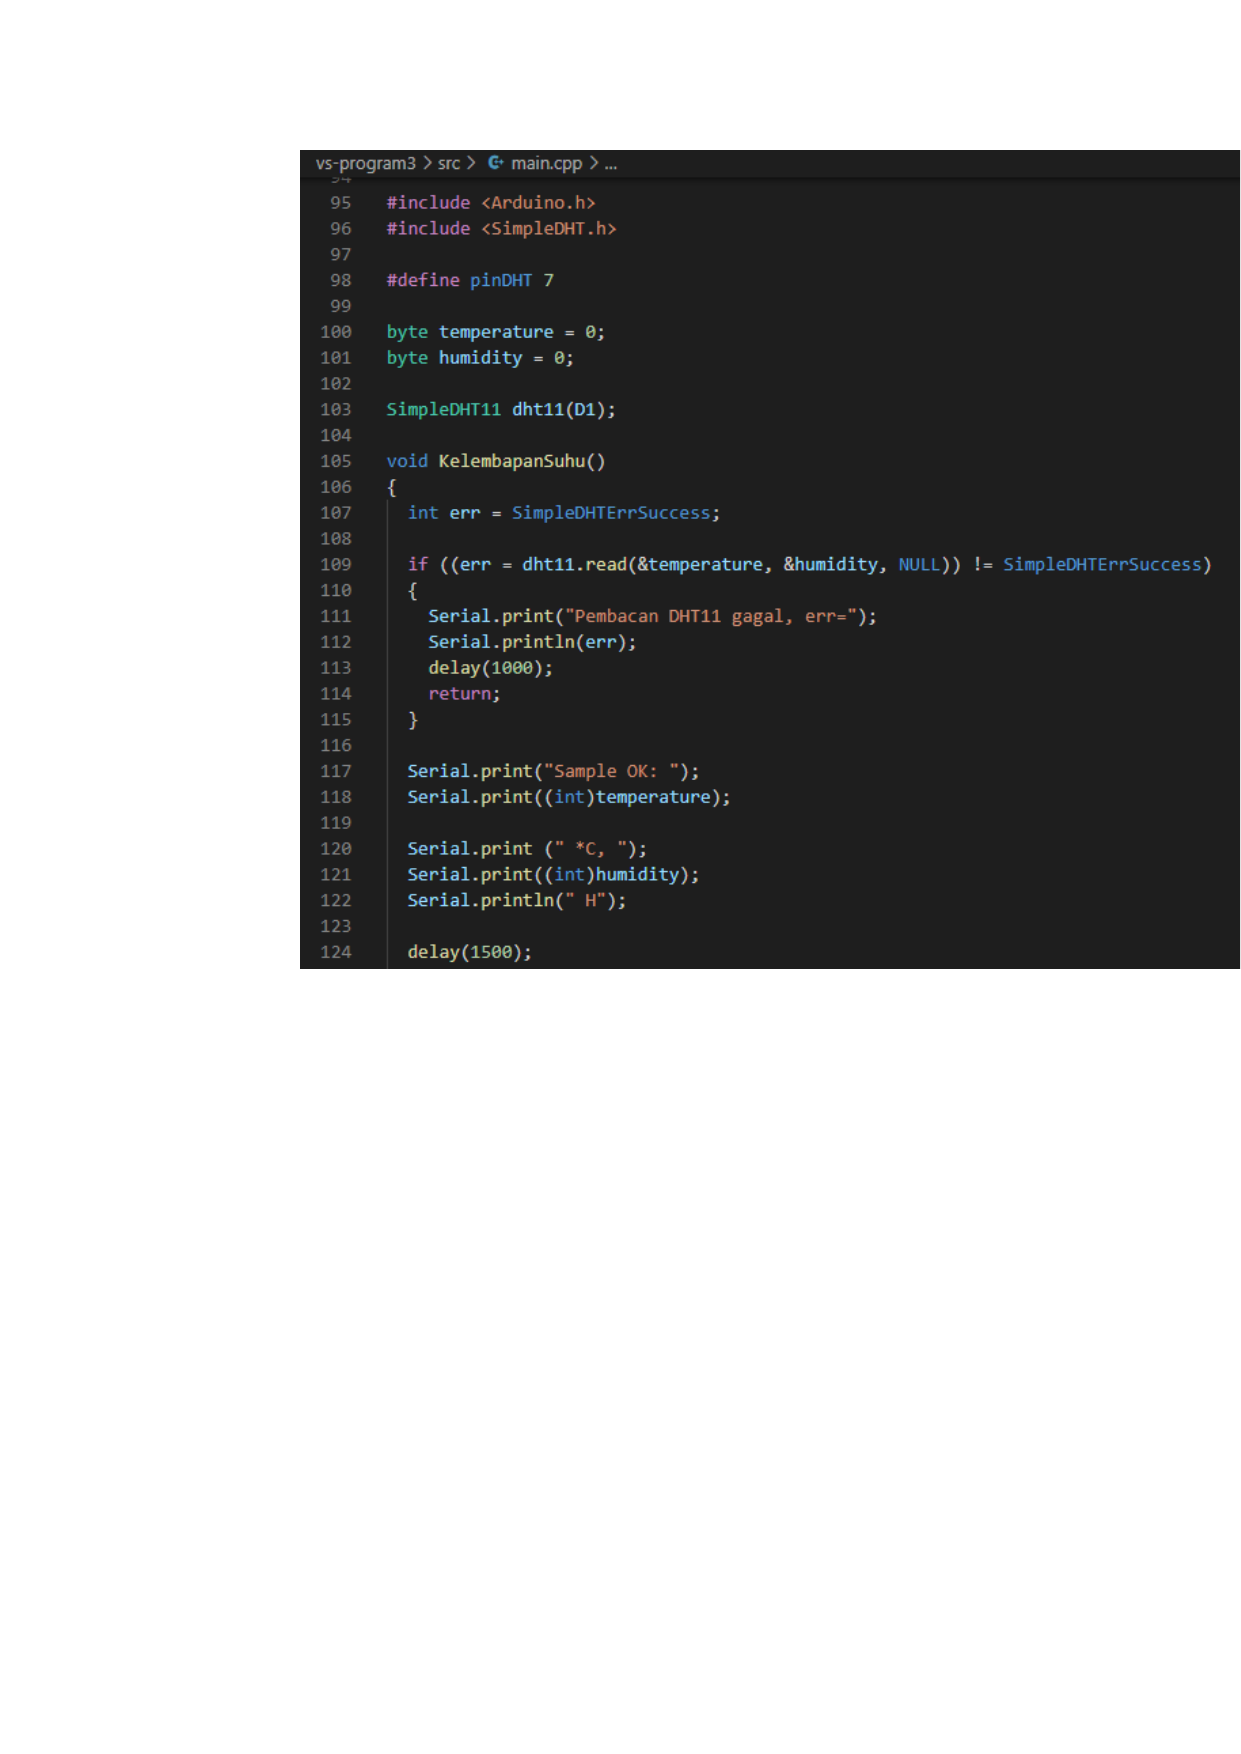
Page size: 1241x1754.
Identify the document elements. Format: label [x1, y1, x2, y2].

picture [300, 150, 1241, 969]
